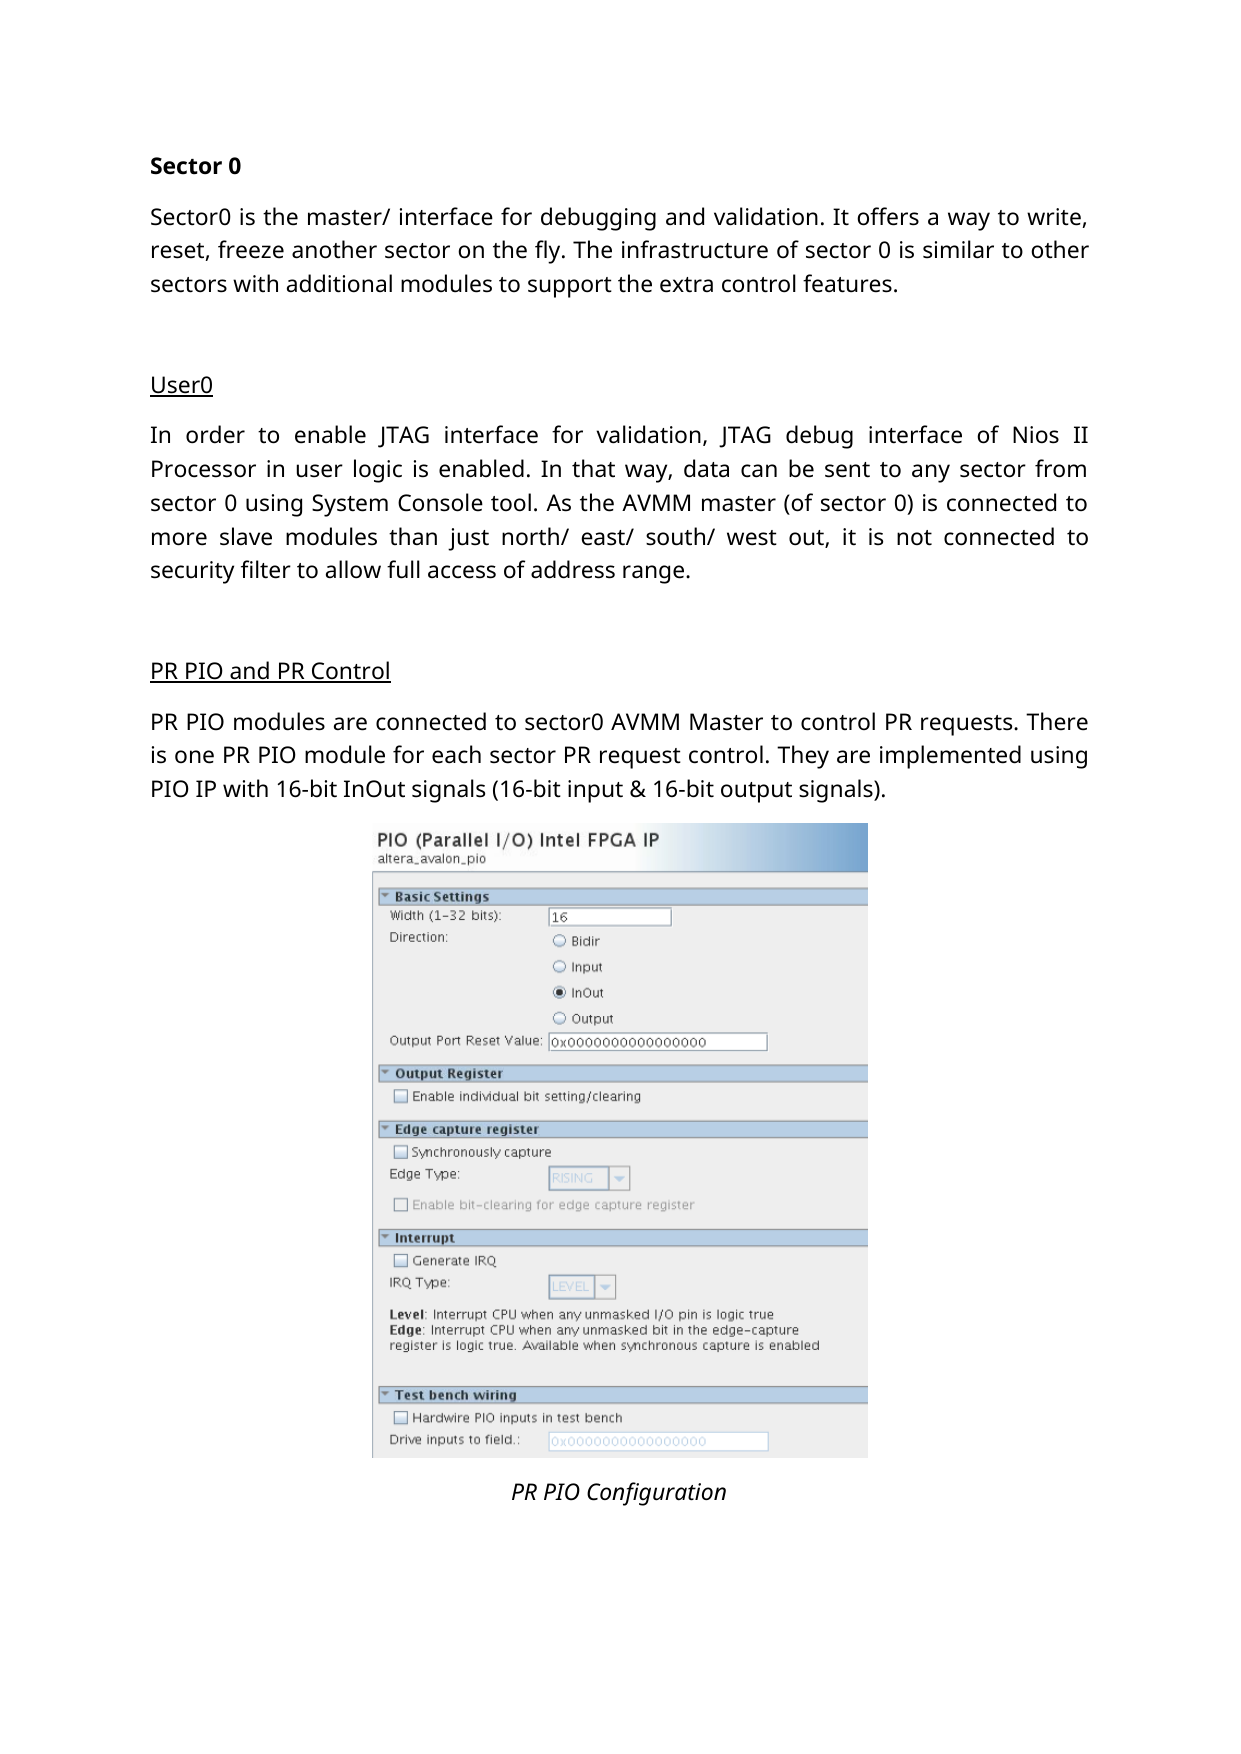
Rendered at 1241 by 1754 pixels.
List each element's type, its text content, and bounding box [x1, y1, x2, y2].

text Sector 0 [150, 150, 1090, 181]
text PR PIO and PR Control [150, 655, 1090, 686]
text PR PIO Configuration [150, 1476, 1090, 1507]
picture [372, 823, 868, 1458]
text User0 [150, 369, 1090, 400]
text In order to enable JTAG interface for validation, JTAG debug interface of Nios II Processor in user logic is enabled. In that way, data can be sent to any sector from sector 0 using System Console tool. As the AVMM master (of sector 0) is connected to more slave modules than just north/ east/ south/ west out, it is not connected to security filter to allow full access of address range. [150, 419, 1090, 585]
text PR PIO modules are connected to sector0 AVMM Master to control PR requests. There is one PR PIO module for each sector PR request control. They are implemented using PIO IP with 16-bit InOut signals (16-bit input & 16-bit output signals). [150, 705, 1090, 804]
text Sector0 is the master/ interface for debugging and validation. It offers a way to write, reset, freeze another sector on the fly. The infrastructure of sector 0 is similar to other sectors with additional modules to support the extra control features. [150, 200, 1090, 299]
